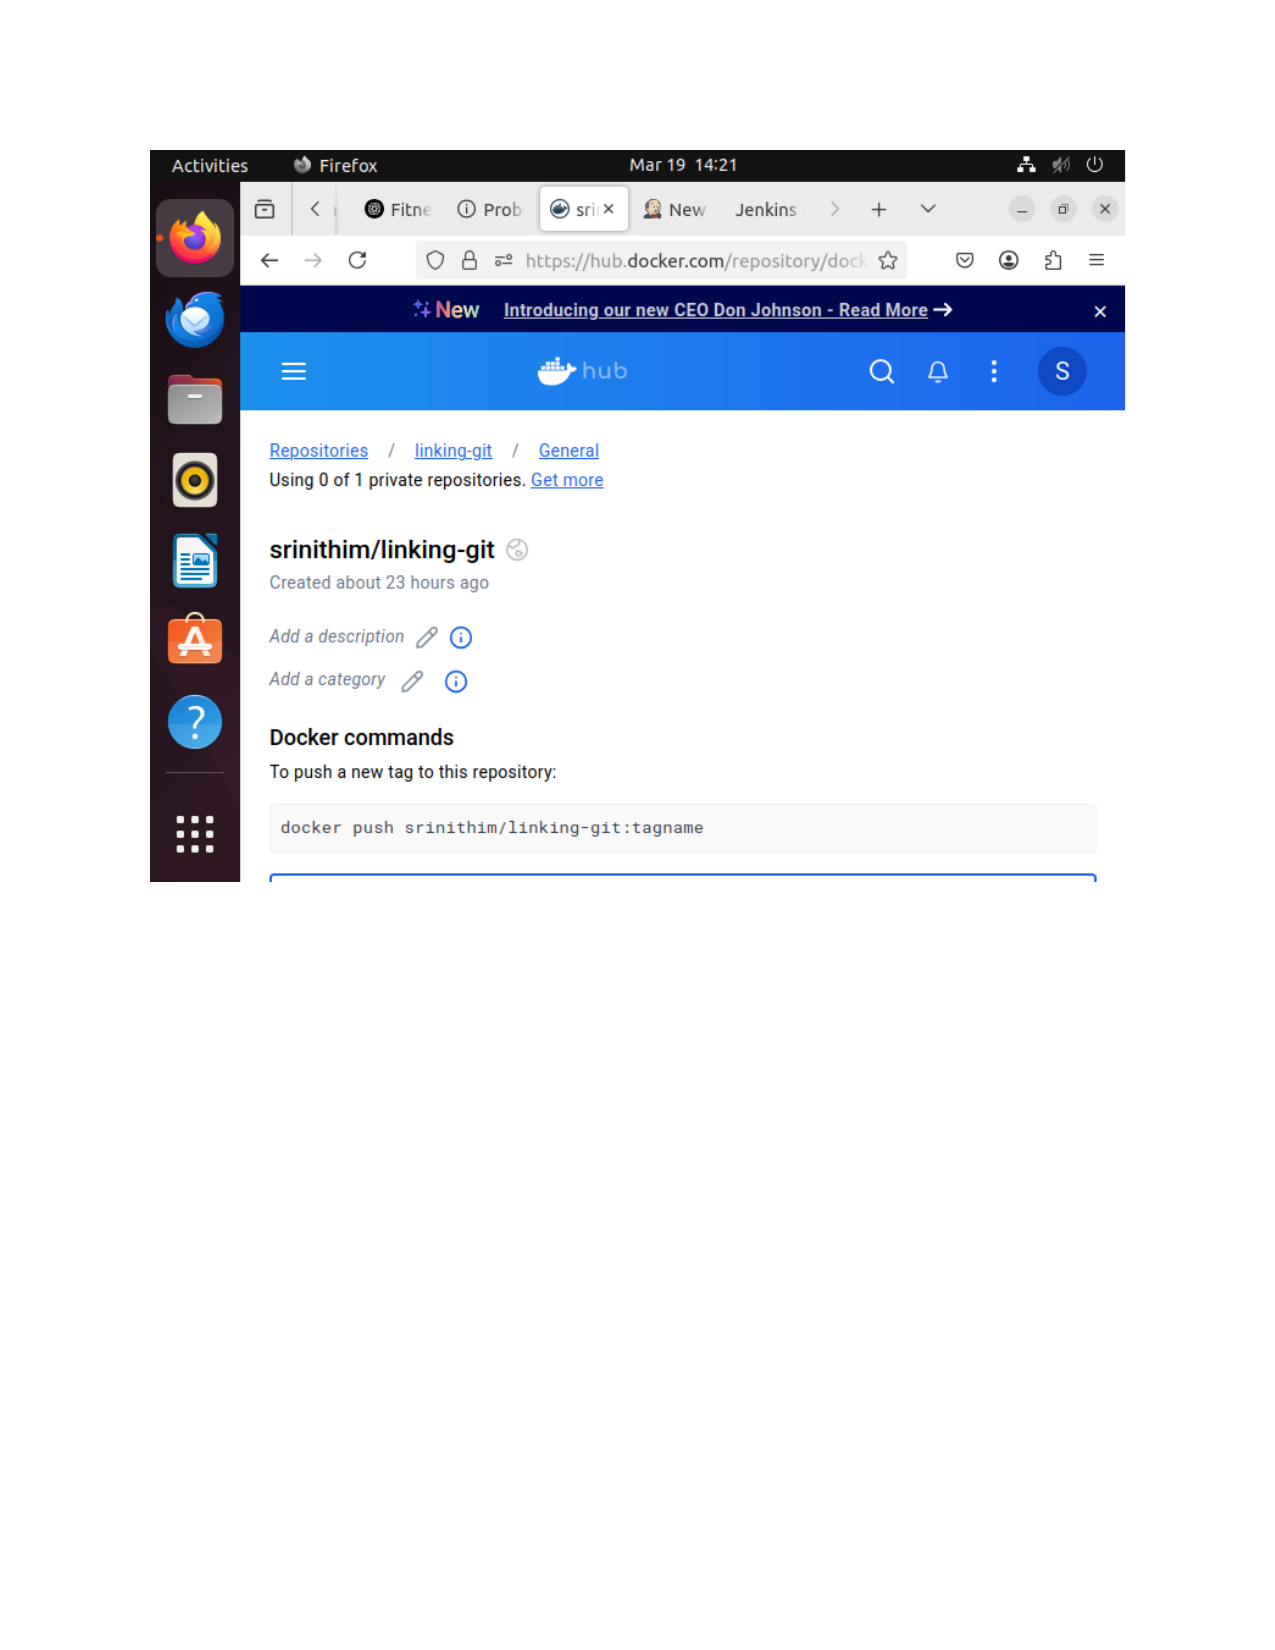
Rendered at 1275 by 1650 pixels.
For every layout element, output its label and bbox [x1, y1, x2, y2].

picture [150, 150, 1125, 882]
